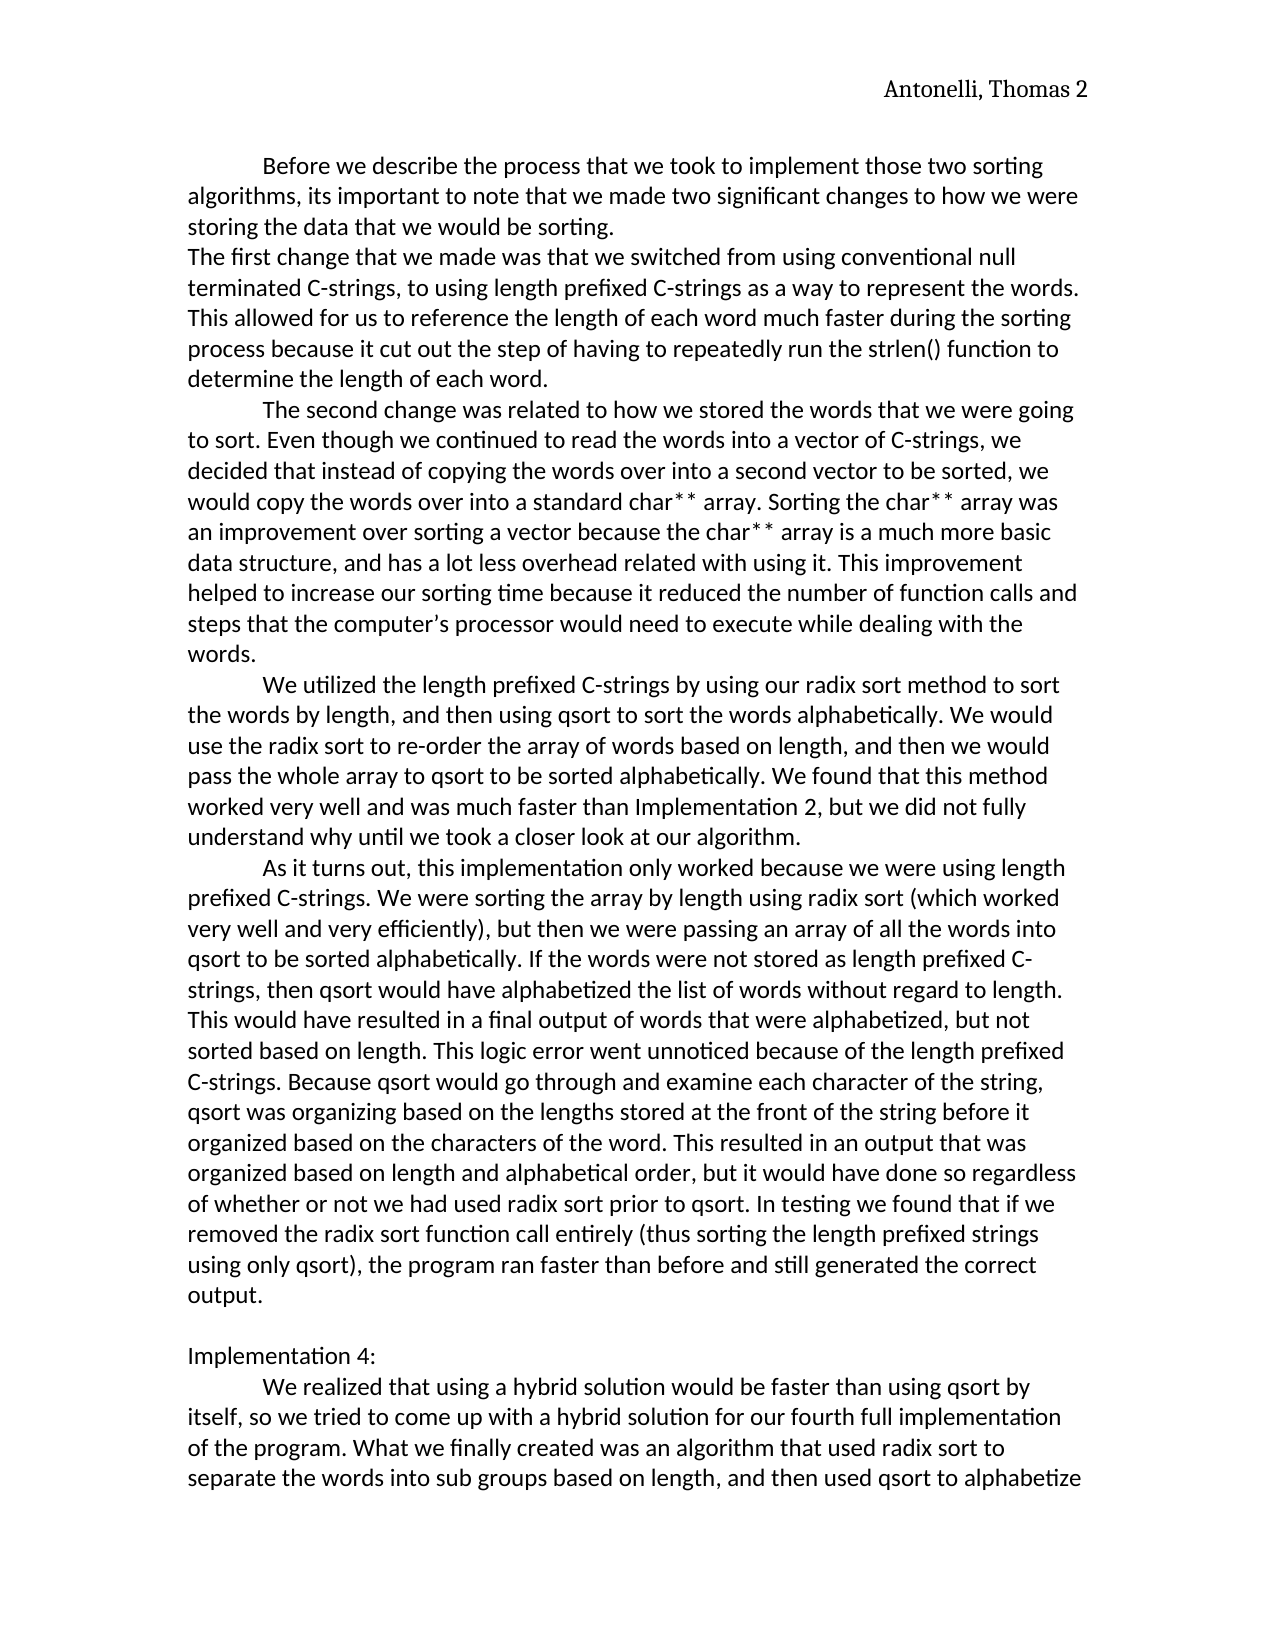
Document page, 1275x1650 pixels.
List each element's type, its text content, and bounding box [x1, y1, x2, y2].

text The first change that we made was that we switched from using conventional null terminated C-strings, to using length prefixed C-strings as a way to represent the words. This allowed for us to reference the length of each word much faster during the sorting process because it cut out the step of having to repeatedly run the strlen() function to determine the length of each word. [187, 242, 1087, 394]
text We utilized the length prefixed C-strings by using our radix sort method to sort the words by length, and then using qsort to sort the words alphabetically. We would use the radix sort to re-order the array of words based on length, and then we would pass the whole array to qsort to be sorted alphabetically. We found that this method worked very well and was much faster than Implementation 2, but we did not fully understand why until we took a closer look at our algorithm. [187, 669, 1087, 852]
text Before we describe the process that we took to implement those two sorting algorithms, its important to note that we made two significant changes to how we were storing the data that we would be sorting. [187, 150, 1087, 242]
text As it turns out, this implementation only worked because we were using length prefixed C-strings. We were sorting the array by length using radix sort (which worked very well and very efficiently), but then we were passing an array of all the words into qsort to be sorted alphabetically. If the words were not stored as length prefixed C-strings, then qsort would have alphabetized the list of words without regard to length. This would have resulted in a final output of words that were alphabetized, but not sorted based on length. This logic error went unnoticed because of the length prefixed C-strings. Because qsort would go through and examine each character of the string, qsort was organizing based on the lengths stored at the front of the string before it organized based on the characters of the word. This resulted in an output that was organized based on length and alphabetical order, but it would have done so regardless of whether or not we had used radix sort prior to qsort. In testing we found that if we removed the radix sort function call entirely (thus sorting the length prefixed strings using only qsort), the program ran faster than before and still generated the correct output. [187, 852, 1087, 1310]
text Implementation 4: [187, 1340, 1087, 1371]
text The second change was related to how we stored the words that we were going to sort. Even though we continued to read the words into a vector of C-strings, we decided that instead of copying the words over into a second vector to be sorted, we would copy the words over into a standard char** array. Sorting the char** array was an improvement over sorting a vector because the char** array is a much more basic data structure, and has a lot less overhead related with using it. This improvement helped to increase our sorting time because it reduced the number of function calls and steps that the computer’s processor would need to execute while dealing with the words. [187, 394, 1087, 669]
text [187, 1371, 1087, 1493]
